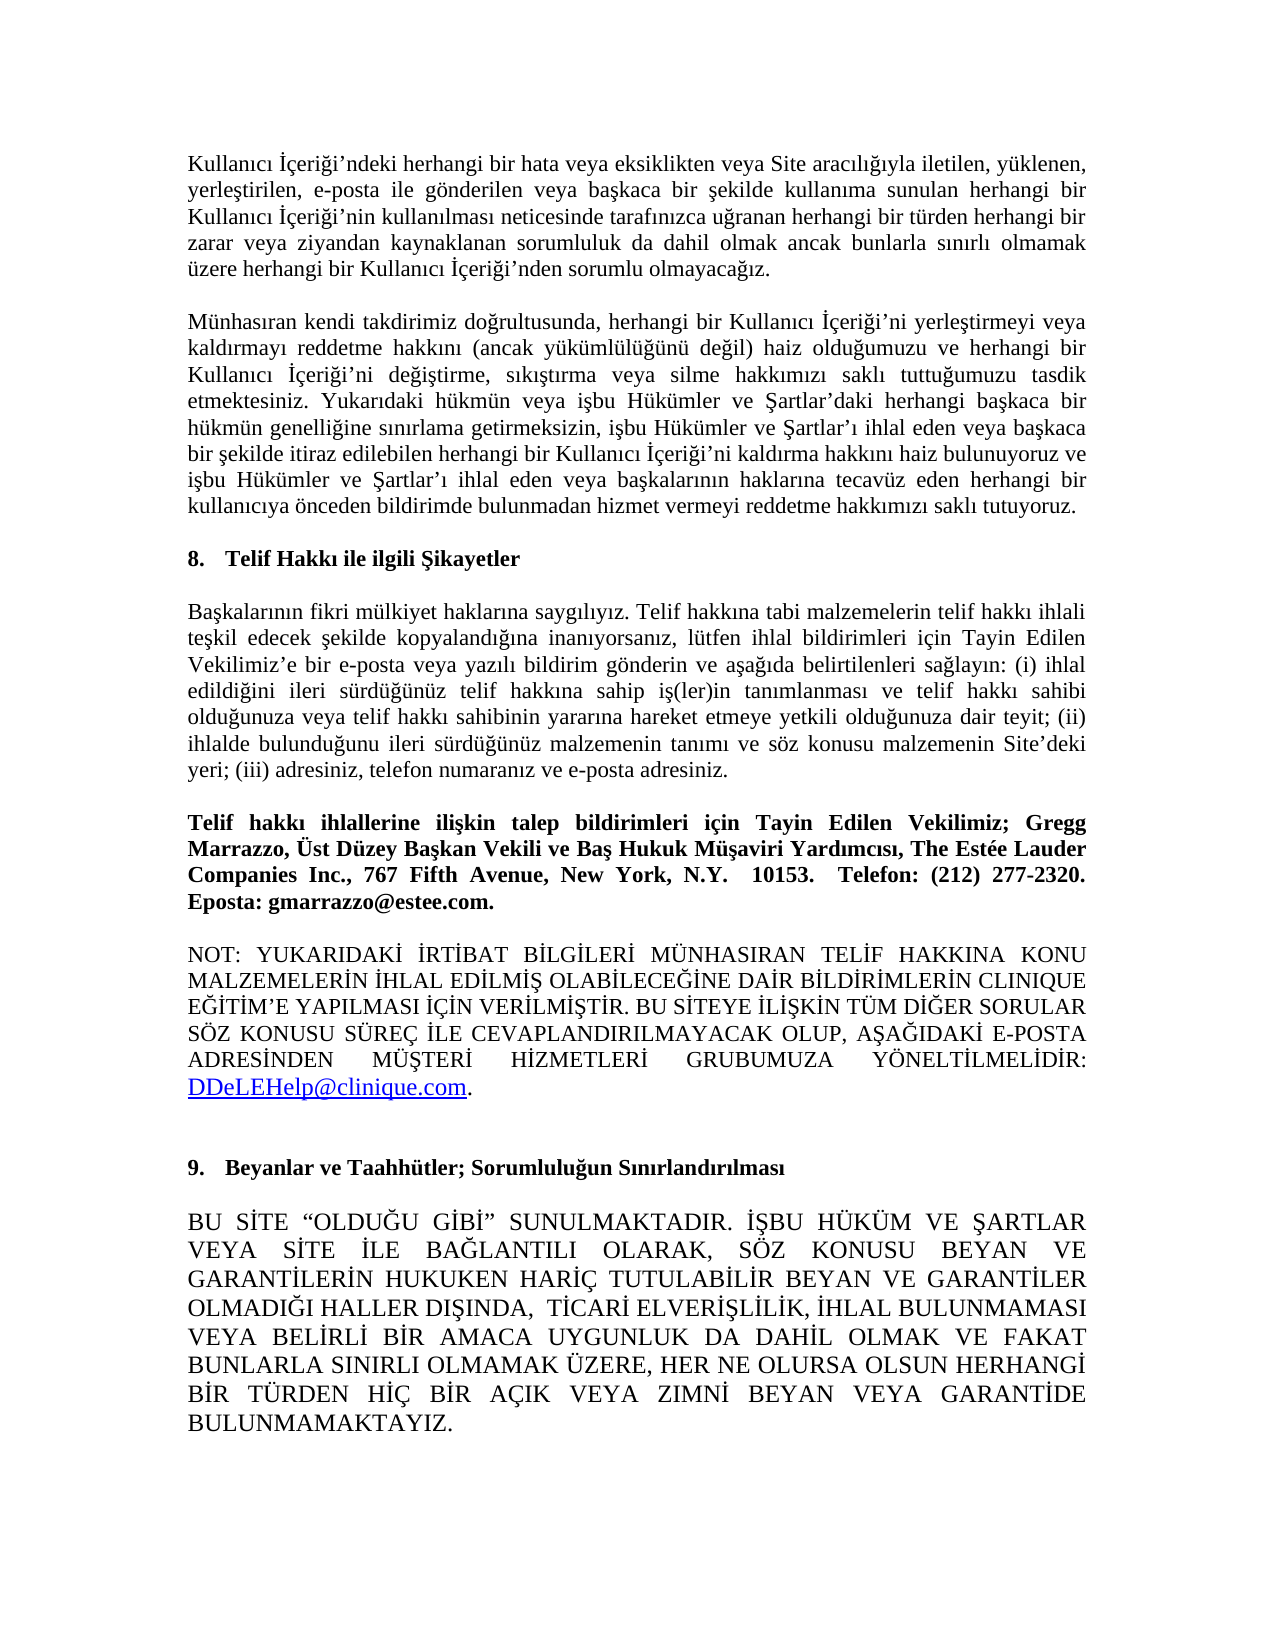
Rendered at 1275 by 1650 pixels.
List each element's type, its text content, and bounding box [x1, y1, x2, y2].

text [187, 150, 1087, 282]
text NOT: YUKARIDAKİ İRTİBAT BİLGİLERİ MÜNHASIRAN TELİF HAKKINA KONU MALZEMELERİN İHLAL EDİLMİŞ OLABİLECEĞİNE DAİR BİLDİRİMLERİN CLINIQUE EĞİTİM’E YAPILMASI İÇİN VERİLMİŞTİR. BU SİTEYE İLİŞKİN TÜM DİĞER SORULAR SÖZ KONUSU SÜREÇ İLE CEVAPLANDIRILMAYACAK OLUP, AŞAĞIDAKİ E-POSTA ADRESİNDEN MÜŞTERİ HİZMETLERİ GRUBUMUZA YÖNELTİLMELİDİR: DDeLEHelp@clinique.com. [187, 941, 1087, 1101]
list Telif Hakkı ile ilgili Şikayetler [187, 545, 1087, 572]
list Beyanlar ve Taahhütler; Sorumluluğun Sınırlandırılması [187, 1154, 1087, 1180]
text Münhasıran kendi takdirimiz doğrultusunda, herhangi bir Kullanıcı İçeriği’ni yerleştirmeyi veya kaldırmayı reddetme hakkını (ancak yükümlülüğünü değil) haiz olduğumuzu ve herhangi bir Kullanıcı İçeriği’ni değiştirme, sıkıştırma veya silme hakkımızı saklı tuttuğumuzu tasdik etmektesiniz. Yukarıdaki hükmün veya işbu Hükümler ve Şartlar’daki herhangi başkaca bir hükmün genelliğine sınırlama getirmeksizin, işbu Hükümler ve Şartlar’ı ihlal eden veya başkaca bir şekilde itiraz edilebilen herhangi bir Kullanıcı İçeriği’ni kaldırma hakkını haiz bulunuyoruz ve işbu Hükümler ve Şartlar’ı ihlal eden veya başkalarının haklarına tecavüz eden herhangi bir kullanıcıya önceden bildirimde bulunmadan hizmet vermeyi reddetme hakkımızı saklı tutuyoruz. [187, 308, 1087, 519]
text Telif hakkı ihlallerine ilişkin talep bildirimleri için Tayin Edilen Vekilimiz; Gregg Marrazzo, Üst Düzey Başkan Vekili ve Baş Hukuk Müşaviri Yardımcısı, The Estée Lauder Companies Inc., 767 Fifth Avenue, New York, N.Y. 10153. Telefon: (212) 277-2320. Eposta: gmarrazzo@estee.com. [187, 809, 1087, 914]
text Başkalarının fikri mülkiyet haklarına saygılıyız. Telif hakkına tabi malzemelerin telif hakkı ihlali teşkil edecek şekilde kopyalandığına inanıyorsanız, lütfen ihlal bildirimleri için Tayin Edilen Vekilimiz’e bir e-posta veya yazılı bildirim gönderin ve aşağıda belirtilenleri sağlayın: (i) ihlal edildiğini ileri sürdüğünüz telif hakkına sahip iş(ler)in tanımlanması ve telif hakkı sahibi olduğunuza veya telif hakkı sahibinin yararına hareket etmeye yetkili olduğunuza dair teyit; (ii) ihlalde bulunduğunu ileri sürdüğünüz malzemenin tanımı ve söz konusu malzemenin Site’deki yeri; (iii) adresiniz, telefon numaranız ve e-posta adresiniz. [187, 598, 1087, 782]
text BU SİTE “OLDUĞU GİBİ” SUNULMAKTADIR. İŞBU HÜKÜM VE ŞARTLAR VEYA SİTE İLE BAĞLANTILI OLARAK, SÖZ KONUSU BEYAN VE GARANTİLERİN HUKUKEN HARİÇ TUTULABİLİR BEYAN VE GARANTİLER OLMADIĞI HALLER DIŞINDA, TİCARİ ELVERİŞLİLİK, İHLAL BULUNMAMASI VEYA BELİRLİ BİR AMACA UYGUNLUK DA DAHİL OLMAK VE FAKAT BUNLARLA SINIRLI OLMAMAK ÜZERE, HER NE OLURSA OLSUN HERHANGİ BİR TÜRDEN HİÇ BİR AÇIK VEYA ZIMNİ BEYAN VEYA GARANTİDE BULUNMAMAKTAYIZ. [187, 1207, 1087, 1437]
